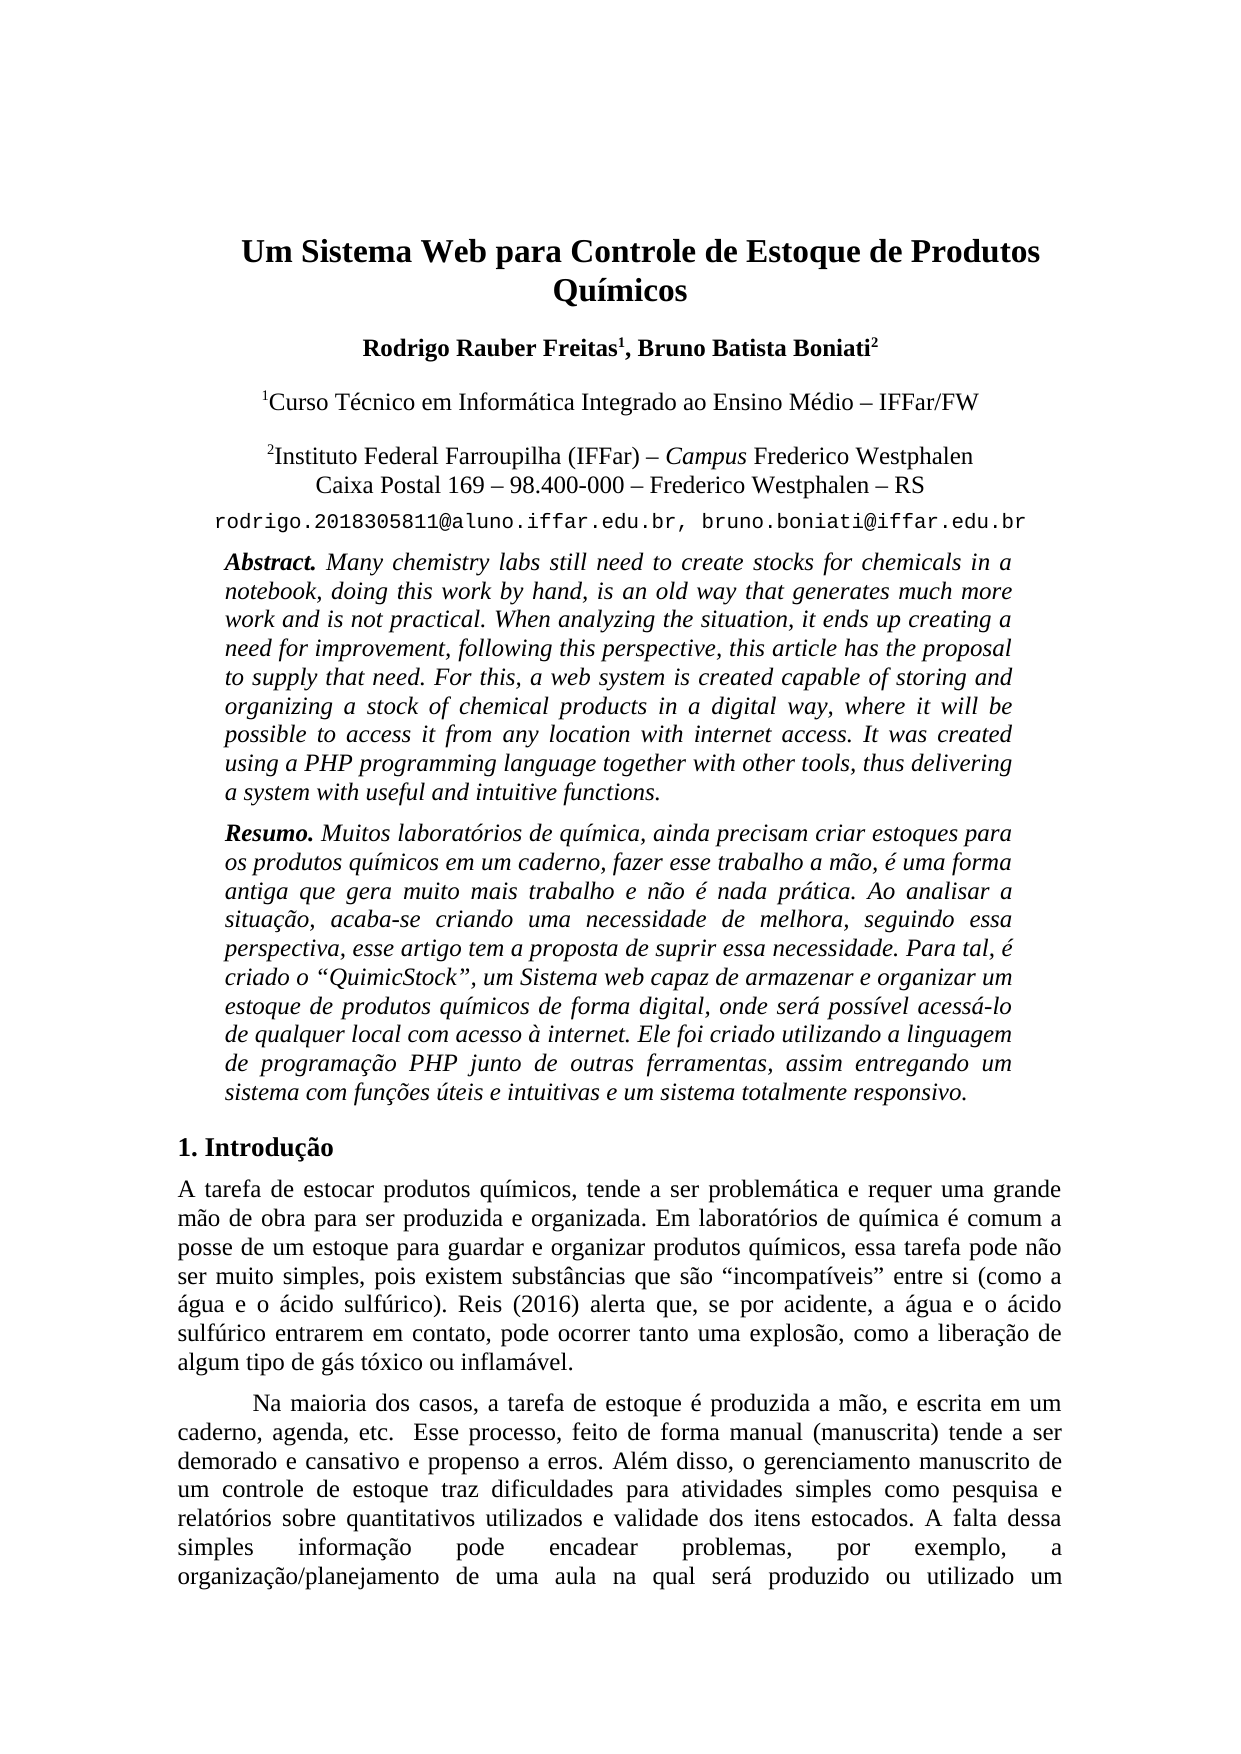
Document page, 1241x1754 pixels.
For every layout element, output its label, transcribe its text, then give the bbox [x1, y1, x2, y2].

text 1. Introdução [177, 1131, 1063, 1162]
text 1Curso Técnico em Informática Integrado ao Ensino Médio – IFFar/FW [177, 387, 1063, 416]
text A tarefa de estocar produtos químicos, tende a ser problemática e requer uma grande mão de obra para ser produzida e organizada. Em laboratórios de química é comum a posse de um estoque para guardar e organizar produtos químicos, essa tarefa pode não ser muito simples, pois existem substâncias que são “incompatíveis” entre si (como a água e o ácido sulfúrico). Reis (2016) alerta que, se por acidente, a água e o ácido sulfúrico entrarem em contato, pode ocorrer tanto uma explosão, como a liberação de algum tipo de gás tóxico ou inflamável. [177, 1174, 1063, 1376]
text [177, 1388, 1063, 1589]
text Rodrigo Rauber Freitas1, Bruno Batista Boniati2 [177, 333, 1063, 362]
text Resumo. Muitos laboratórios de química, ainda precisam criar estoques para os produtos químicos em um caderno, fazer esse trabalho a mão, é uma forma antiga que gera muito mais trabalho e não é nada prática. Ao analisar a situação, acaba-se criando uma necessidade de melhora, seguindo essa perspectiva, esse artigo tem a proposta de suprir essa necessidade. Para tal, é criado o “QuimicStock”, um Sistema web capaz de armazenar e organizar um estoque de produtos químicos de forma digital, onde será possível acessá-lo de qualquer local com acesso à internet. Ele foi criado utilizando a linguagem de programação PHP junto de outras ferramentas, assim entregando um sistema com funções úteis e intuitivas e um sistema totalmente responsivo. [224, 818, 1016, 1106]
text rodrigo.2018305811@aluno.iffar.edu.br, bruno.boniati@iffar.edu.br [177, 511, 1063, 534]
text Um Sistema Web para Controle de Estoque de Produtos Químicos [177, 232, 1063, 308]
text Abstract. Many chemistry labs still need to create stocks for chemicals in a notebook, doing this work by hand, is an old way that generates much more work and is not practical. When analyzing the situation, it ends up creating a need for improvement, following this perspective, this article has the proposal to supply that need. For this, a web system is created capable of storing and organizing a stock of chemical products in a digital way, where it will be possible to access it from any location with internet access. It was created using a PHP programming language together with other tools, thus delivering a system with useful and intuitive functions. [224, 547, 1016, 806]
text 2Instituto Federal Farroupilha (IFFar) – Campus Frederico Westphalen Caixa Postal 169 – 98.400-000 – Frederico Westphalen – RS [177, 441, 1063, 498]
